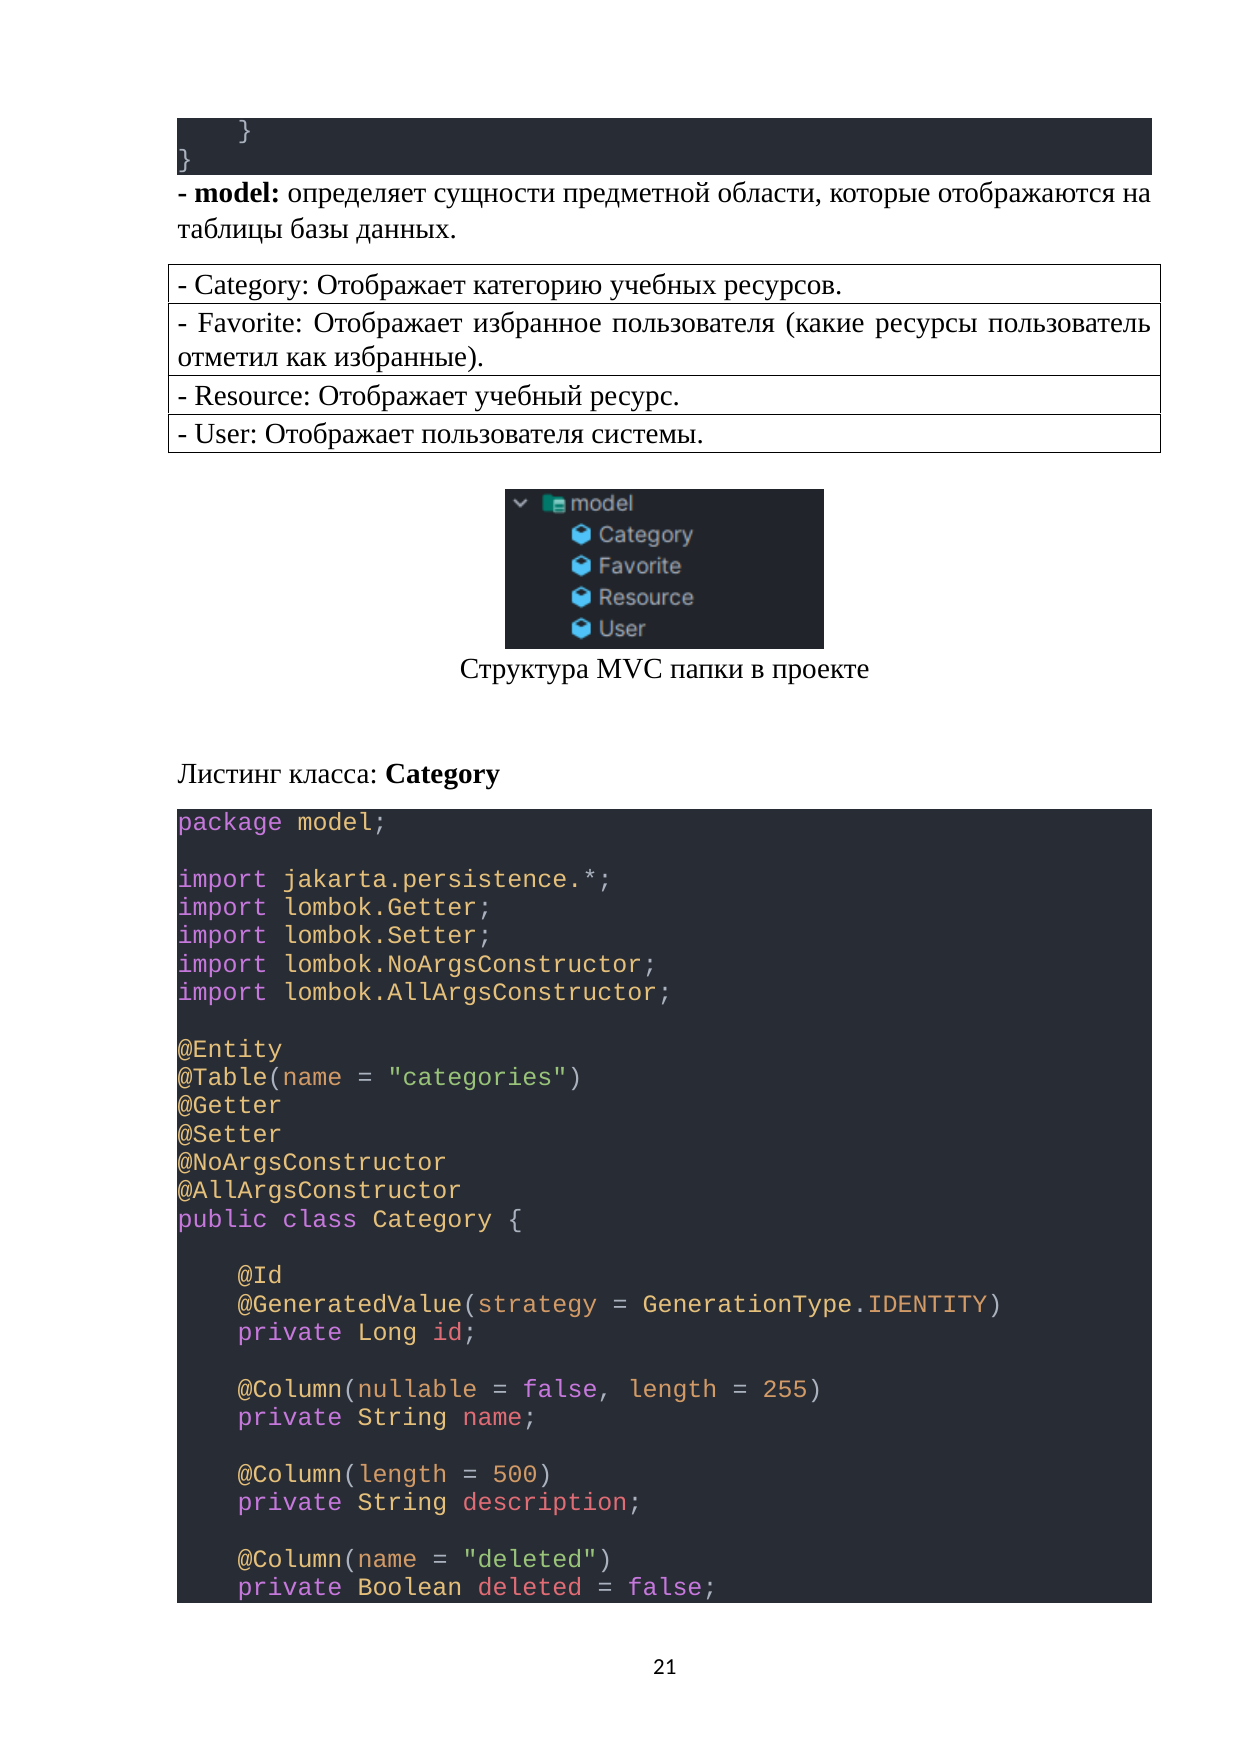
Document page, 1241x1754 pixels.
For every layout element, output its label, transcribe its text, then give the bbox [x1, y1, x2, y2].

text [177, 118, 1152, 175]
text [177, 809, 1152, 1603]
text Листинг класса: Category [177, 757, 1152, 790]
text - Category: Отображает категорию учебных ресурсов. [169, 265, 1160, 302]
text - Resource: Отображает учебный ресурс. [169, 376, 1160, 413]
text - model: определяет сущности предметной области, которые отображаются на таблицы базы данных. [177, 175, 1152, 244]
text - Favorite: Отображает избранное пользователя (какие ресурсы пользователь отметил как избранные). [169, 304, 1160, 375]
text - User: Отображает пользователя системы. [169, 415, 1160, 452]
picture [505, 489, 824, 649]
text Структура MVC папки в проекте [177, 651, 1152, 684]
